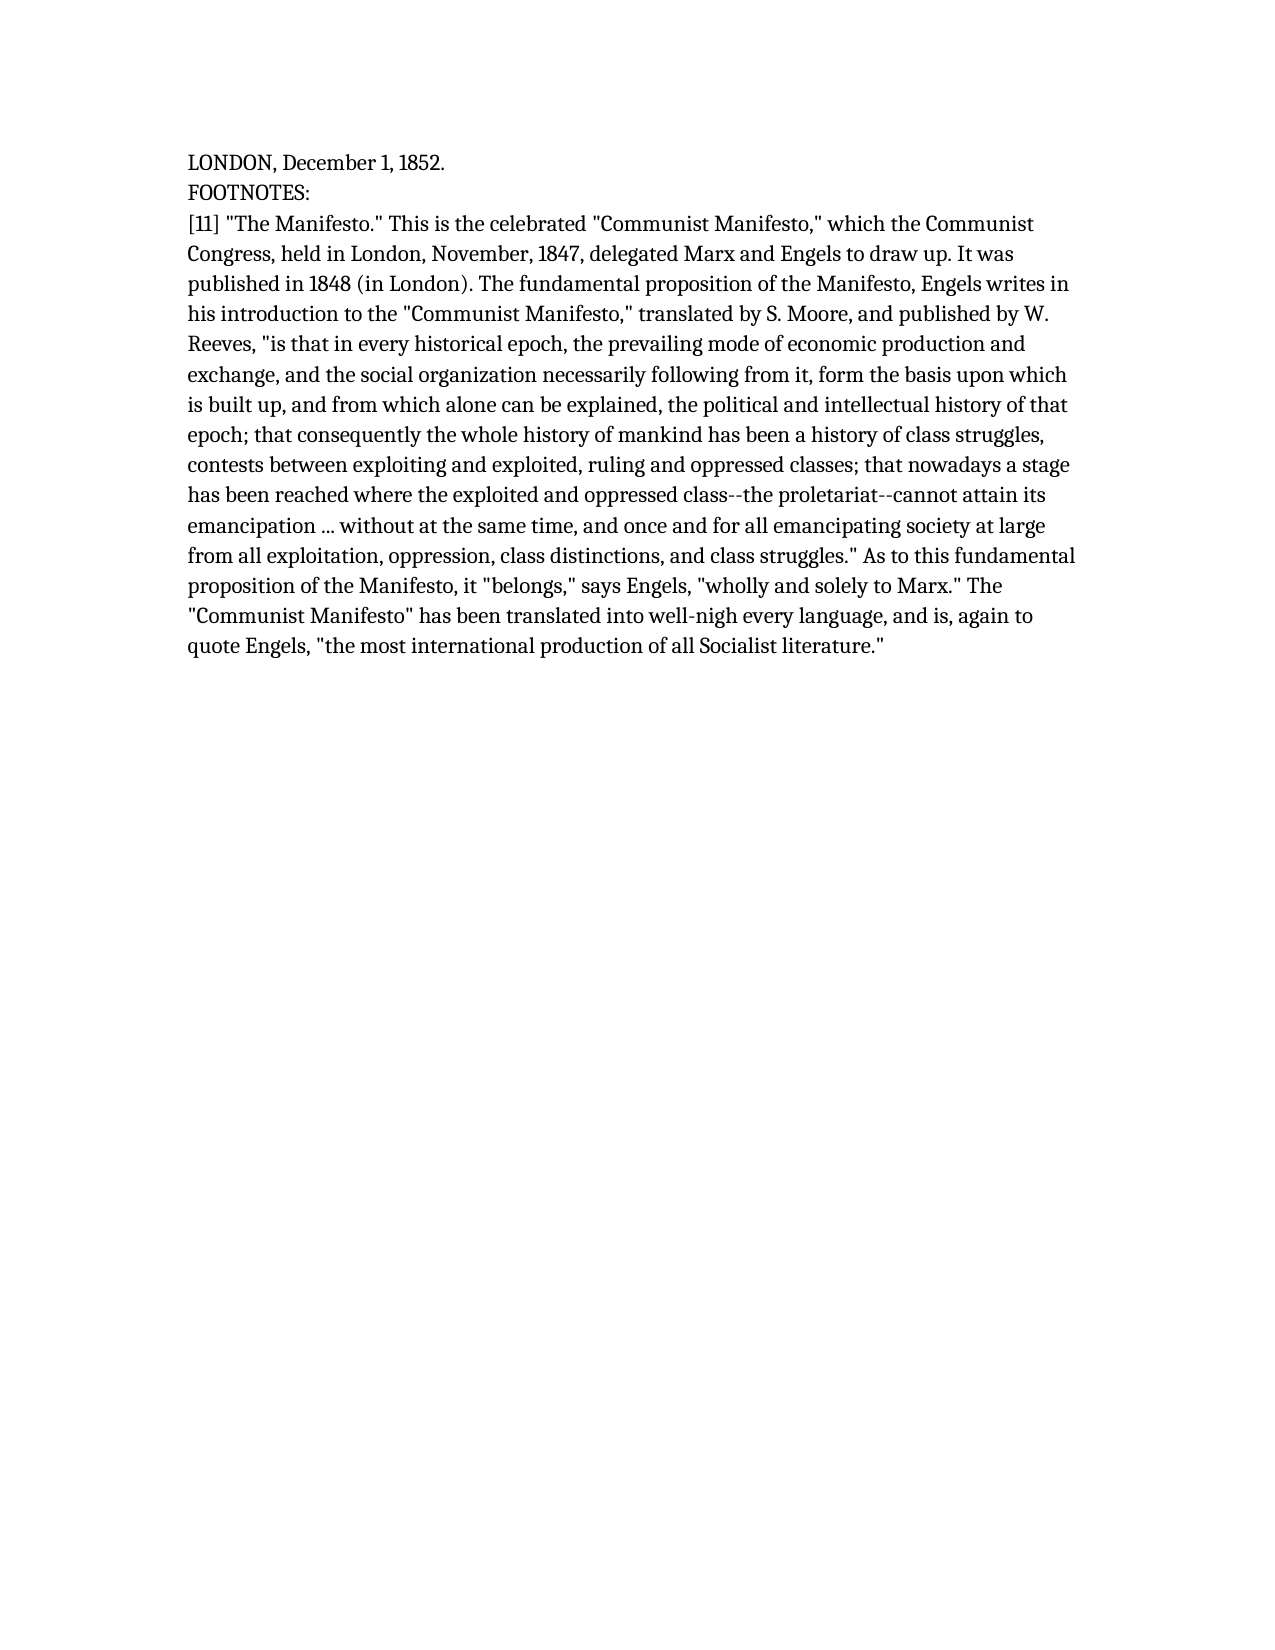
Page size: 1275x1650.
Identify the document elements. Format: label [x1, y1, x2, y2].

text [187, 150, 1087, 781]
